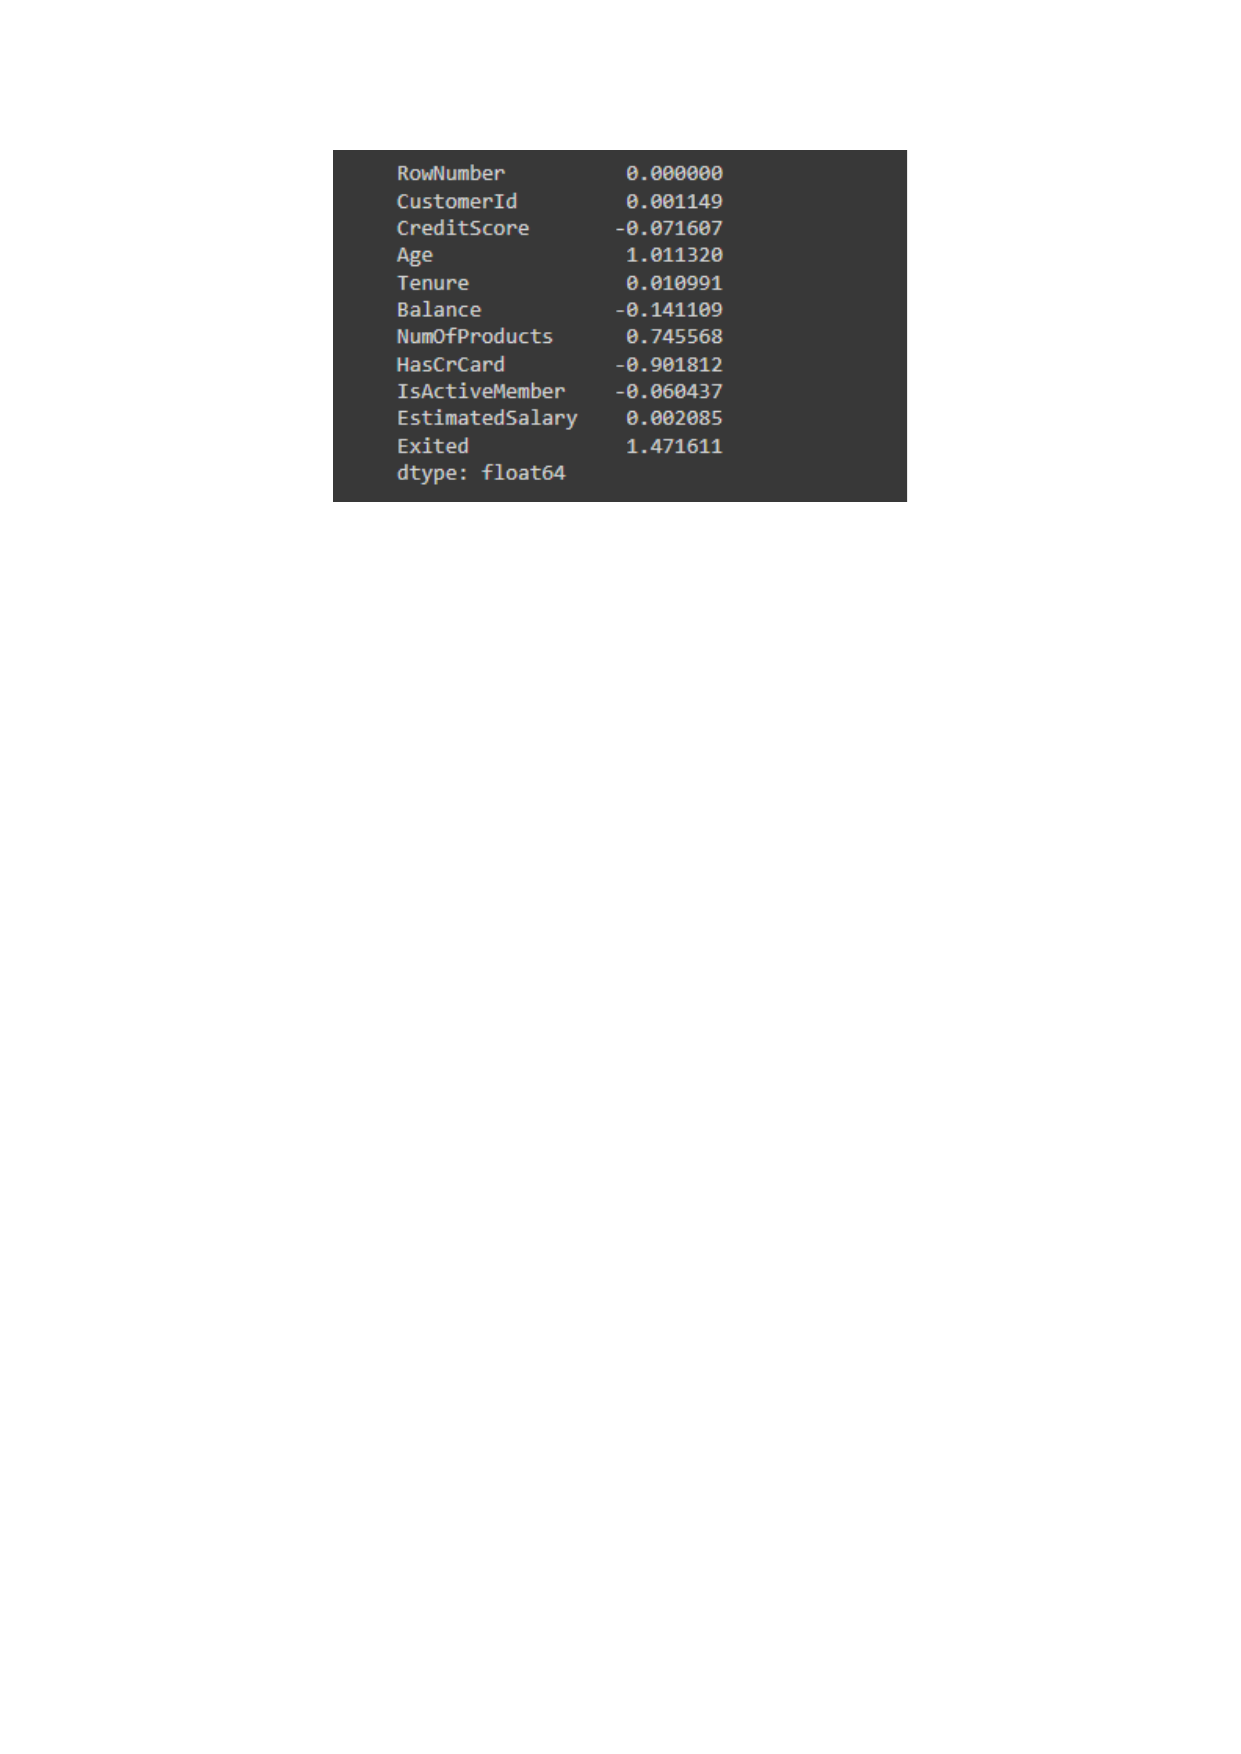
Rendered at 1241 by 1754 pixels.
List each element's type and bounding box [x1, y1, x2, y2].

picture [333, 150, 908, 502]
